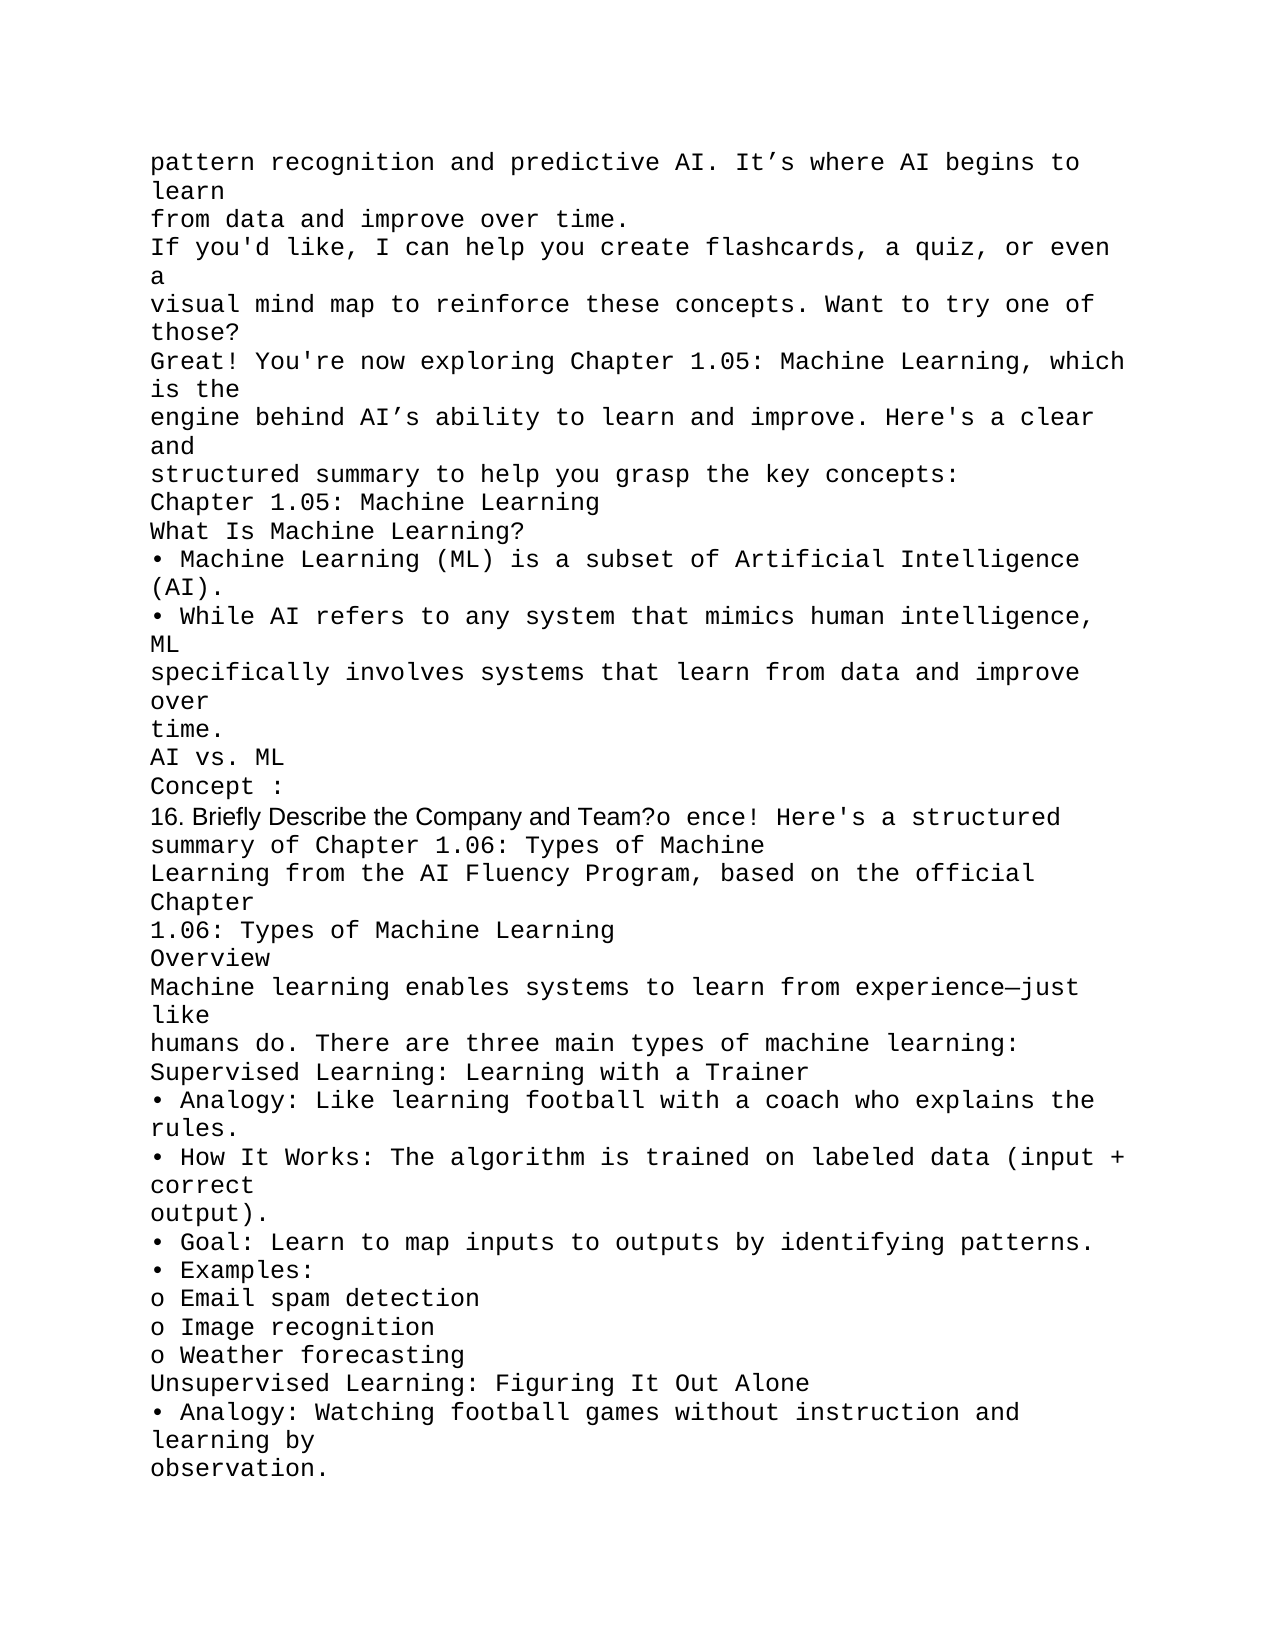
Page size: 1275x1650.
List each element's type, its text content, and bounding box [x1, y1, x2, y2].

text o Image recognition [150, 1314, 1125, 1343]
text Great! You're now exploring Chapter 1.05: Machine Learning, which is the [150, 348, 1125, 405]
text • Machine Learning (ML) is a subset of Artificial Intelligence (AI). [150, 547, 1125, 603]
text • Examples: [150, 1258, 1125, 1286]
text • Analogy: Watching football games without instruction and learning by [150, 1399, 1125, 1456]
text Supervised Learning: Learning with a Trainer [150, 1059, 1125, 1088]
text o Email spam detection [150, 1286, 1125, 1314]
text o Weather forecasting [150, 1343, 1125, 1371]
text Learning from the AI Fluency Program, based on the official Chapter [150, 861, 1125, 918]
text AI vs. ML [150, 745, 1125, 773]
text • How It Works: The algorithm is trained on labeled data (input + correct [150, 1144, 1125, 1201]
text Machine learning enables systems to learn from experience—just like [150, 974, 1125, 1031]
text • While AI refers to any system that mimics human intelligence, ML [150, 603, 1125, 660]
text humans do. There are three main types of machine learning: [150, 1031, 1125, 1059]
text visual mind map to reinforce these concepts. Want to try one of those? [150, 292, 1125, 348]
text engine behind AI’s ability to learn and improve. Here's a clear and [150, 405, 1125, 462]
text Chapter 1.05: Machine Learning [150, 490, 1125, 518]
text • Analogy: Like learning football with a coach who explains the rules. [150, 1088, 1125, 1144]
text time. [150, 717, 1125, 745]
text • Goal: Learn to map inputs to outputs by identifying patterns. [150, 1229, 1125, 1258]
text output). [150, 1201, 1125, 1229]
text 16. Briefly Describe the Company and Team?o ence! Here's a structured summary of Chapter 1.06: Types of Machine [150, 802, 1125, 861]
text from data and improve over time. [150, 207, 1125, 235]
text Overview [150, 946, 1125, 974]
text observation. [150, 1456, 1125, 1484]
text pattern recognition and predictive AI. It’s where AI begins to learn [150, 150, 1125, 207]
text structured summary to help you grasp the key concepts: [150, 462, 1125, 490]
text Concept : [150, 773, 1125, 802]
text Unsupervised Learning: Figuring It Out Alone [150, 1371, 1125, 1399]
text 1.06: Types of Machine Learning [150, 918, 1125, 946]
text What Is Machine Learning? [150, 518, 1125, 547]
text specifically involves systems that learn from data and improve over [150, 660, 1125, 717]
text If you'd like, I can help you create flashcards, a quiz, or even a [150, 235, 1125, 292]
